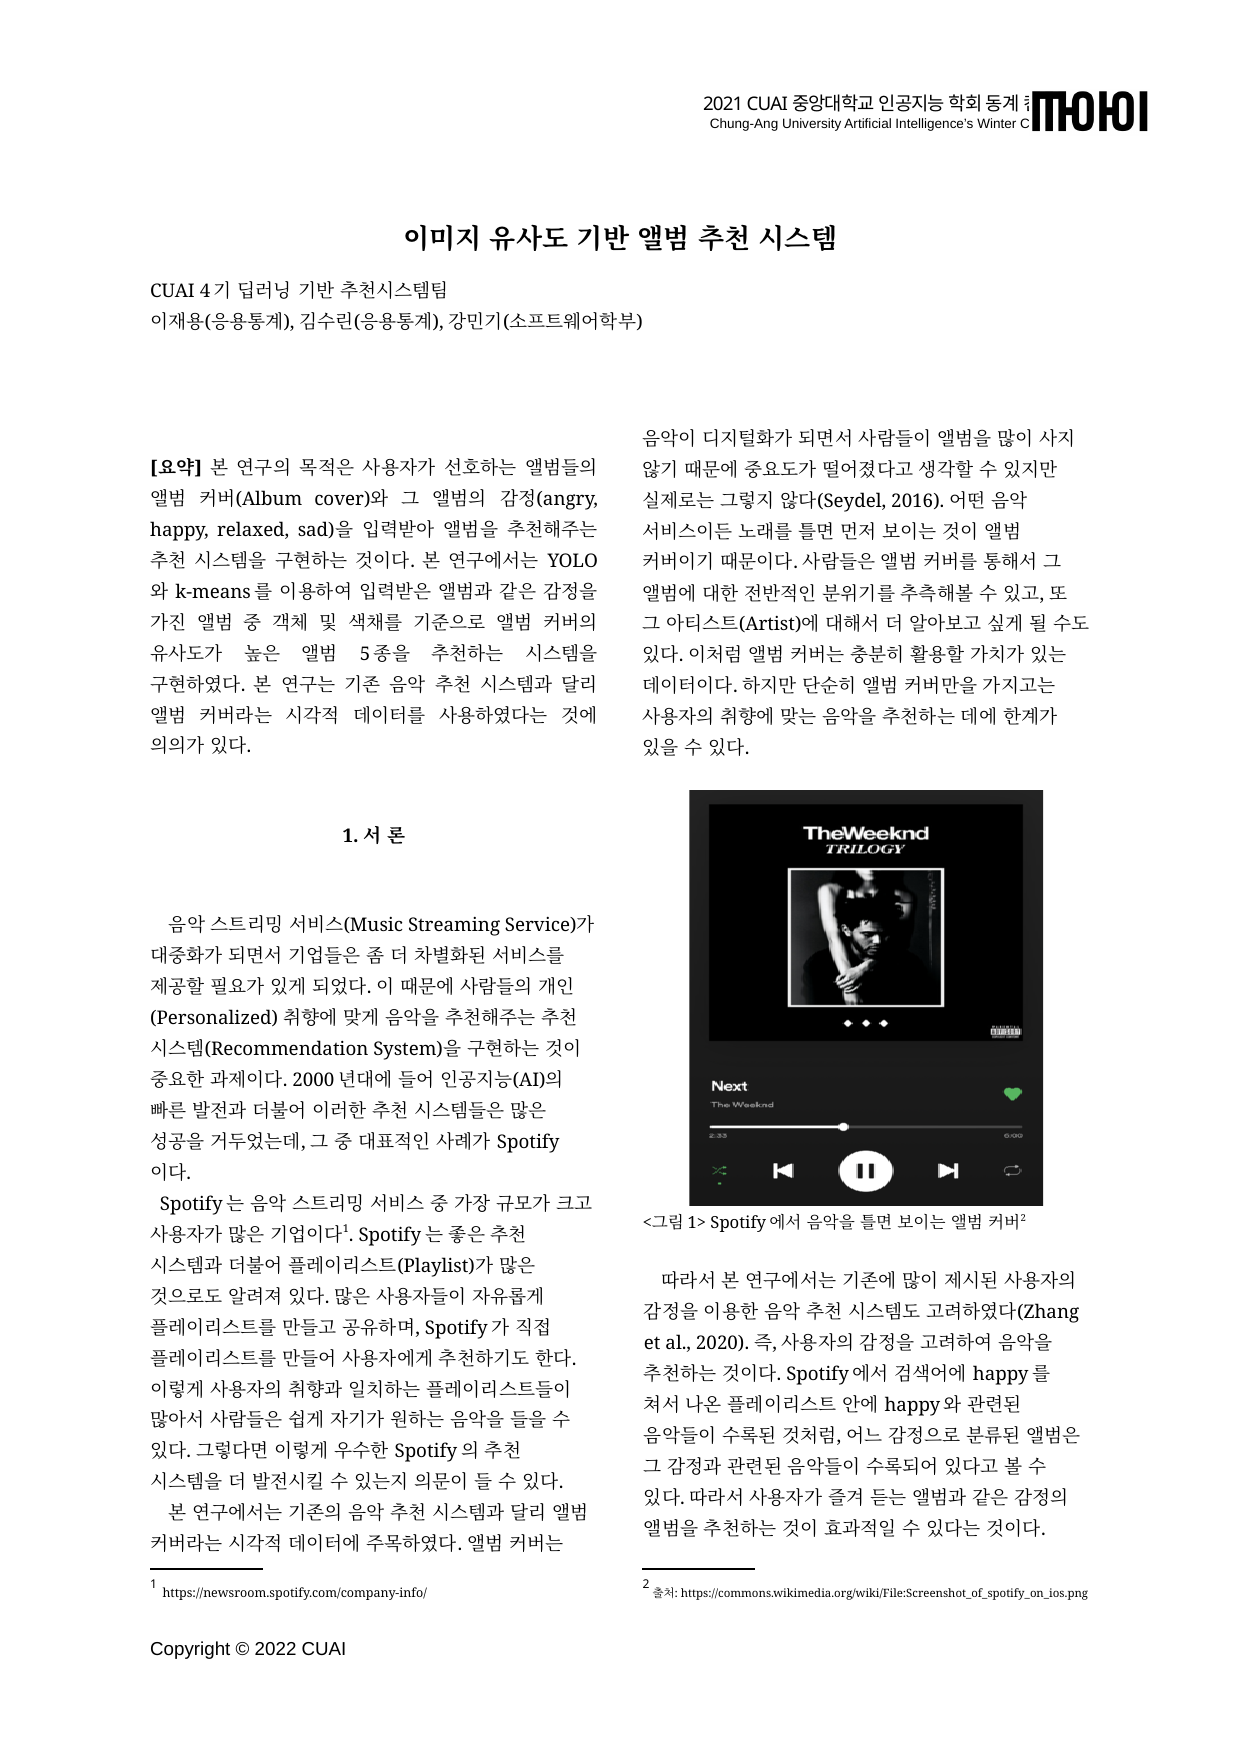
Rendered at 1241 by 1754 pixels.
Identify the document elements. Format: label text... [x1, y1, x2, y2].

text 본 연구에서는 기존의 음악 추천 시스템과 달리 앨범 커버라는 시각적 데이터에 주목하였다. 앨범 커버는 음악이 디지털화가 되면서 사람들이 앨범을 많이 사지 않기 때문에 중요도가 떨어졌다고 생각할 수 있지만 실제로는 그렇지 않다(Seydel, 2016). 어떤 음악 서비스이든 노래를 틀면 먼저 보이는 것이 앨범 커버이기 때문이다. 사람들은 앨범 커버를 통해서 그 앨범에 대한 전반적인 분위기를 추측해볼 수 있고, 또 그 아티스트(Artist)에 대해서 더 알아보고 싶게 될 수도 있다. 이처럼 앨범 커버는 충분히 활용할 가치가 있는 데이터이다. 하지만 단순히 앨범 커버만을 가지고는 사용자의 취향에 맞는 음악을 추천하는 데에 한계가 있을 수 있다. [642, 424, 1090, 760]
picture [689, 790, 1044, 1206]
text <그림1> Spotify에서 음악을 틀면 보이는 앨범 커버 [642, 1209, 1090, 1233]
text 음악 스트리밍 서비스(Music Streaming Service)가 대중화가 되면서 기업들은 좀 더 차별화된 서비스를 제공할 필요가 있게 되었다. 이 때문에 사람들의 개인(Personalized) 취향에 맞게 음악을 추천해주는 추천 시스템(Recommendation System)을 구현하는 것이 중요한 과제이다. 2000년대에 들어 인공지능(AI)의 빠른 발전과 더불어 이러한 추천 시스템들은 많은 성공을 거두었는데, 그 중 대표적인 사례가 Spotify이다. [150, 910, 598, 1185]
text 1. 서 론 [150, 821, 598, 848]
text [요약] 본 연구의 목적은 사용자가 선호하는 앨범들의 앨범 커버(Album cover)와 그 앨범의 감정(angry, happy, relaxed, sad)을 입력받아 앨범을 추천해주는 추천 시스템을 구현하는 것이다. 본 연구에서는 YOLO와 k-means를 이용하여 입력받은 앨범과 같은 감정을 가진 앨범 중 객체 및 색채를 기준으로 앨범 커버의 유사도가 높은 앨범 5종을 추천하는 시스템을 구현하였다. 본 연구는 기존 음악 추천 시스템과 달리 앨범 커버라는 시각적 데이터를 사용하였다는 것에 의의가 있다. [150, 453, 598, 758]
text 따라서 본 연구에서는 기존에 많이 제시된 사용자의 감정을 이용한 음악 추천 시스템도 고려하였다(Zhang et al., 2020). 즉, 사용자의 감정을 고려하여 음악을 추천하는 것이다. Spotify에서 검색어에 happy를 쳐서 나온 플레이리스트 안에 happy와 관련된 음악들이 수록된 것처럼, 어느 감정으로 분류된 앨범은 그 감정과 관련된 음악들이 수록되어 있다고 볼 수 있다. 따라서 사용자가 즐겨 듣는 앨범과 같은 감정의 앨범을 추천하는 것이 효과적일 수 있다는 것이다. [644, 1266, 1090, 1541]
text 이재용(응용통계), 김수린(응용통계), 강민기(소프트웨어학부) [150, 307, 1090, 334]
text Spotify는 음악 스트리밍 서비스 중 가장 규모가 크고 사용자가 많은 기업이다. Spotify는 좋은 추천 시스템과 더불어 플레이리스트(Playlist)가 많은 것으로도 알려져 있다. 많은 사용자들이 자유롭게 플레이리스트를 만들고 공유하며, Spotify가 직접 플레이리스트를 만들어 사용자에게 추천하기도 한다. 이렇게 사용자의 취향과 일치하는 플레이리스트들이 많아서 사람들은 쉽게 자기가 원하는 음악을 들을 수 있다. 그렇다면 이렇게 우수한 Spotify의 추천 시스템을 더 발전시킬 수 있는지 의문이 들 수 있다. [150, 1189, 598, 1494]
text 이미지 유사도 기반 앨범 추천 시스템 [150, 218, 1090, 257]
text CUAI 4기 딥러닝 기반 추천시스템팀 [150, 276, 1090, 303]
picture [1028, 89, 1150, 135]
